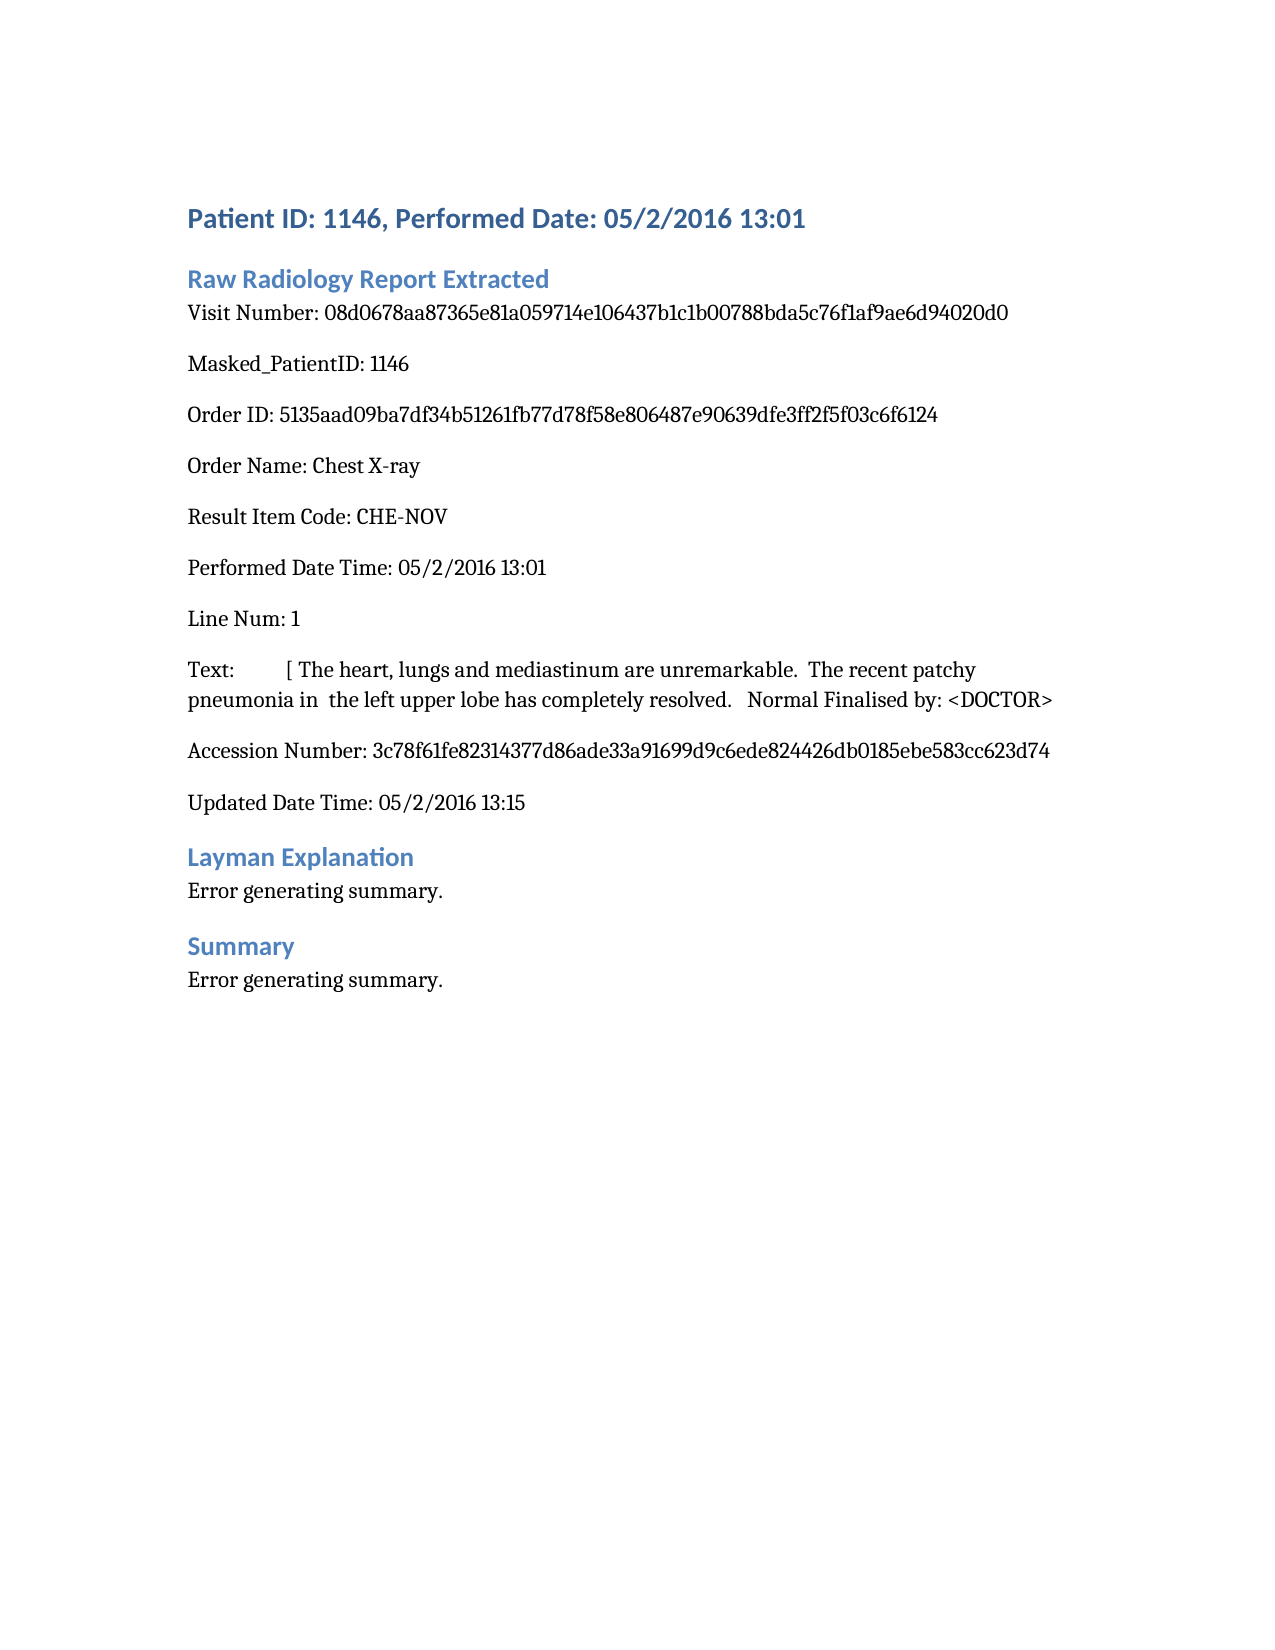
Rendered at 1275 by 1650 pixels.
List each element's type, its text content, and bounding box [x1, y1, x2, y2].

text Error generating summary. [187, 878, 1087, 904]
text Visit Number: 08d0678aa87365e81a059714e106437b1c1b00788bda5c76f1af9ae6d94020d0 [187, 300, 1087, 326]
text Masked_PatientID: 1146 [187, 351, 1087, 377]
text Line Num: 1 [187, 606, 1087, 632]
subtitle Patient ID: 1146, Performed Date: 05/2/2016 13:01 [187, 200, 1087, 236]
text Accession Number: 3c78f61fe82314377d86ade33a91699d9c6ede824426db0185ebe583cc623d74 [187, 738, 1087, 764]
subtitle Summary [187, 929, 1087, 962]
text Order Name: Chest X-ray [187, 453, 1087, 479]
text Text: [ The heart, lungs and mediastinum are unremarkable. The recent patchy pneumonia in the left upper lobe has completely resolved. Normal Finalised by: <DOCTOR> [187, 657, 1087, 713]
text Updated Date Time: 05/2/2016 13:15 [187, 789, 1087, 816]
text Result Item Code: CHE-NOV [187, 504, 1087, 530]
text Order ID: 5135aad09ba7df34b51261fb77d78f58e806487e90639dfe3ff2f5f03c6f6124 [187, 402, 1087, 428]
text Performed Date Time: 05/2/2016 13:01 [187, 555, 1087, 581]
subtitle Raw Radiology Report Extracted [187, 262, 1087, 295]
subtitle Layman Explanation [187, 840, 1087, 873]
text Error generating summary. [187, 967, 1087, 993]
